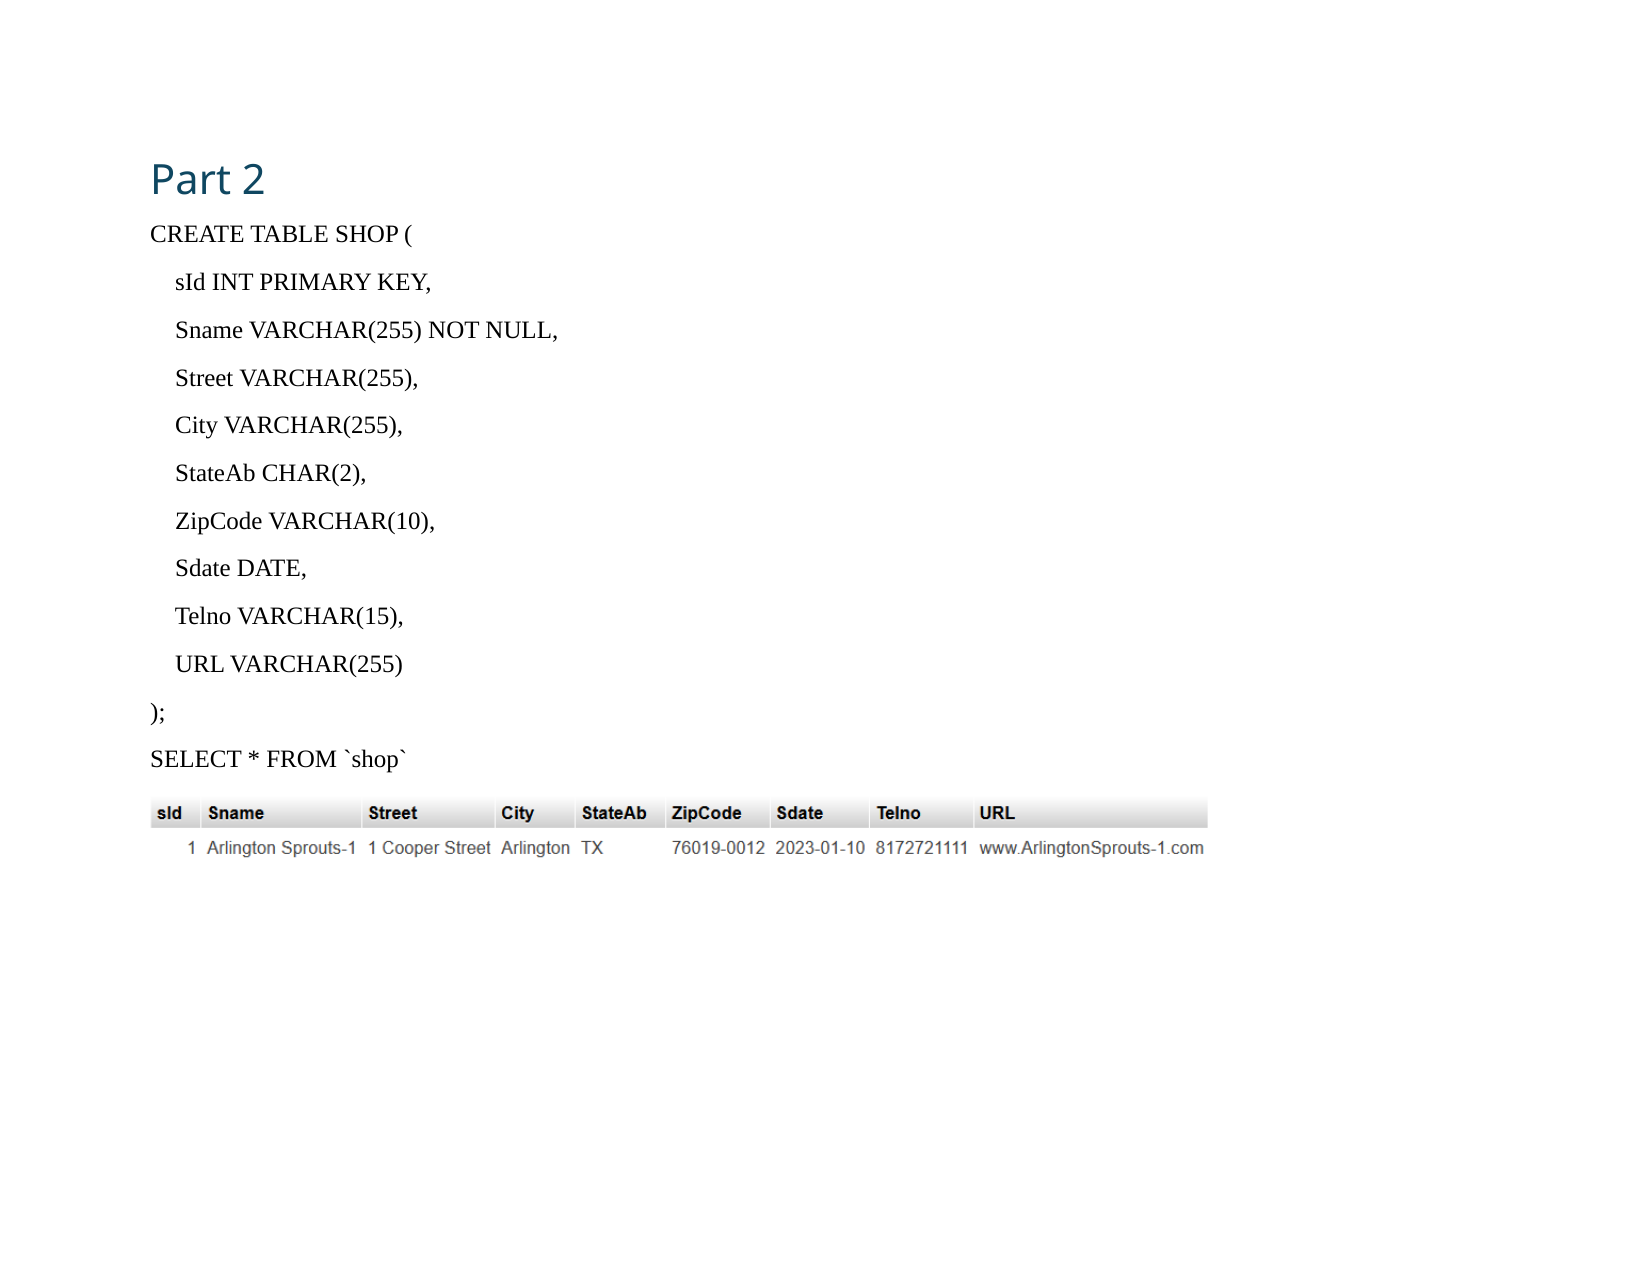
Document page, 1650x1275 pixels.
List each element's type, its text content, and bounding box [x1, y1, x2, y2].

text ); [150, 697, 1500, 725]
text Sdate DATE, [150, 553, 1500, 582]
text CREATE TABLE SHOP ( [150, 219, 1500, 248]
picture [150, 792, 1208, 892]
text ZipCode VARCHAR(10), [150, 506, 1500, 534]
text StateAb CHAR(2), [150, 458, 1500, 487]
text Street VARCHAR(255), [150, 363, 1500, 391]
text Telno VARCHAR(15), [150, 601, 1500, 630]
subtitle Part 2 [150, 150, 1500, 207]
text sId INT PRIMARY KEY, [150, 267, 1500, 296]
text City VARCHAR(255), [150, 410, 1500, 439]
text SELECT * FROM `shop` [150, 744, 1500, 773]
text Sname VARCHAR(255) NOT NULL, [150, 315, 1500, 344]
text URL VARCHAR(255) [150, 649, 1500, 678]
